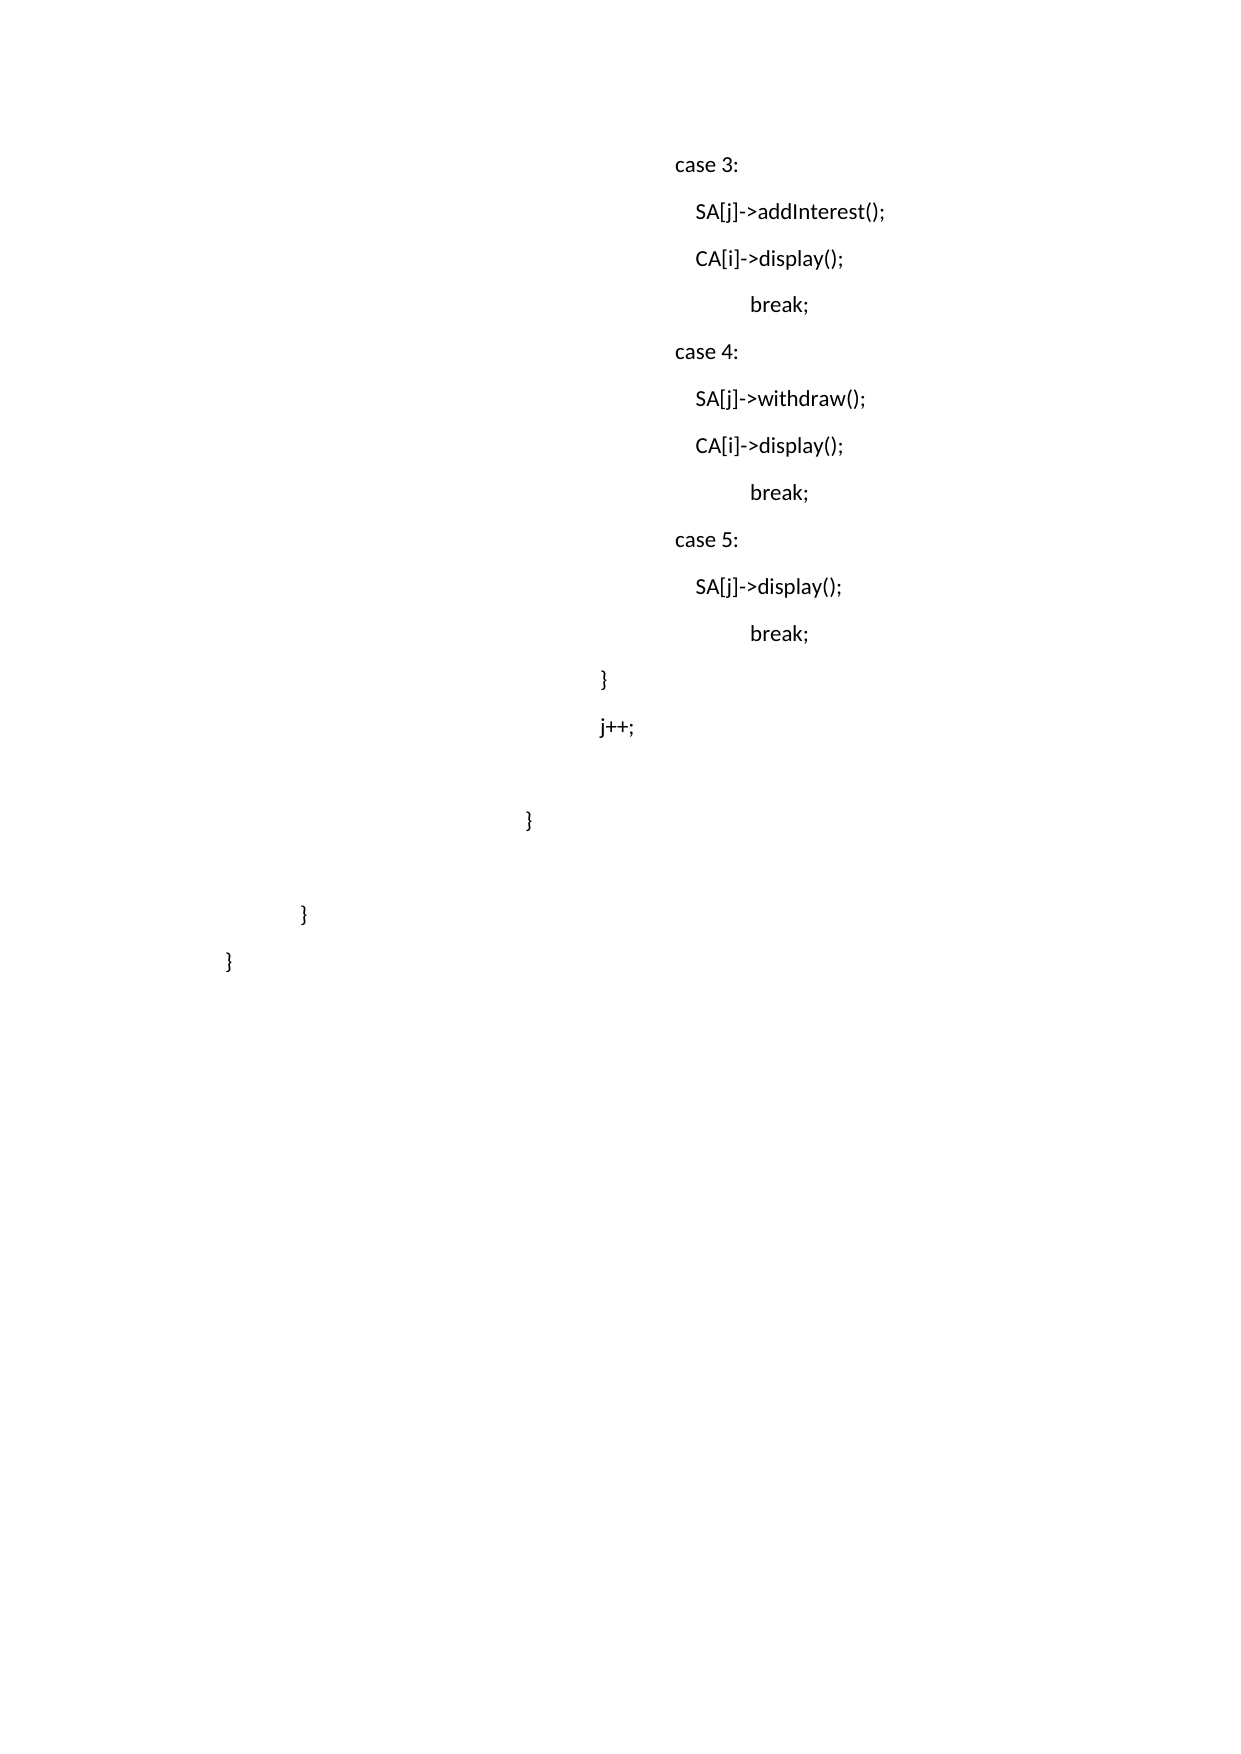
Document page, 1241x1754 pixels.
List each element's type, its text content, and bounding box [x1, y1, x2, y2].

text SA[j]->addInterest(); [150, 197, 1090, 225]
text } [150, 900, 1090, 928]
text break; [150, 478, 1090, 506]
text case 3: [150, 150, 1090, 178]
text break; [150, 619, 1090, 647]
text } [150, 666, 1090, 694]
text case 4: [150, 337, 1090, 366]
text } [150, 806, 1090, 834]
text SA[j]->withdraw(); [150, 384, 1090, 412]
text CA[i]->display(); [150, 244, 1090, 272]
text case 5: [150, 525, 1090, 553]
text break; [150, 291, 1090, 319]
text } [150, 947, 1090, 975]
text SA[j]->display(); [150, 572, 1090, 600]
text j++; [150, 712, 1090, 741]
text CA[i]->display(); [150, 431, 1090, 459]
